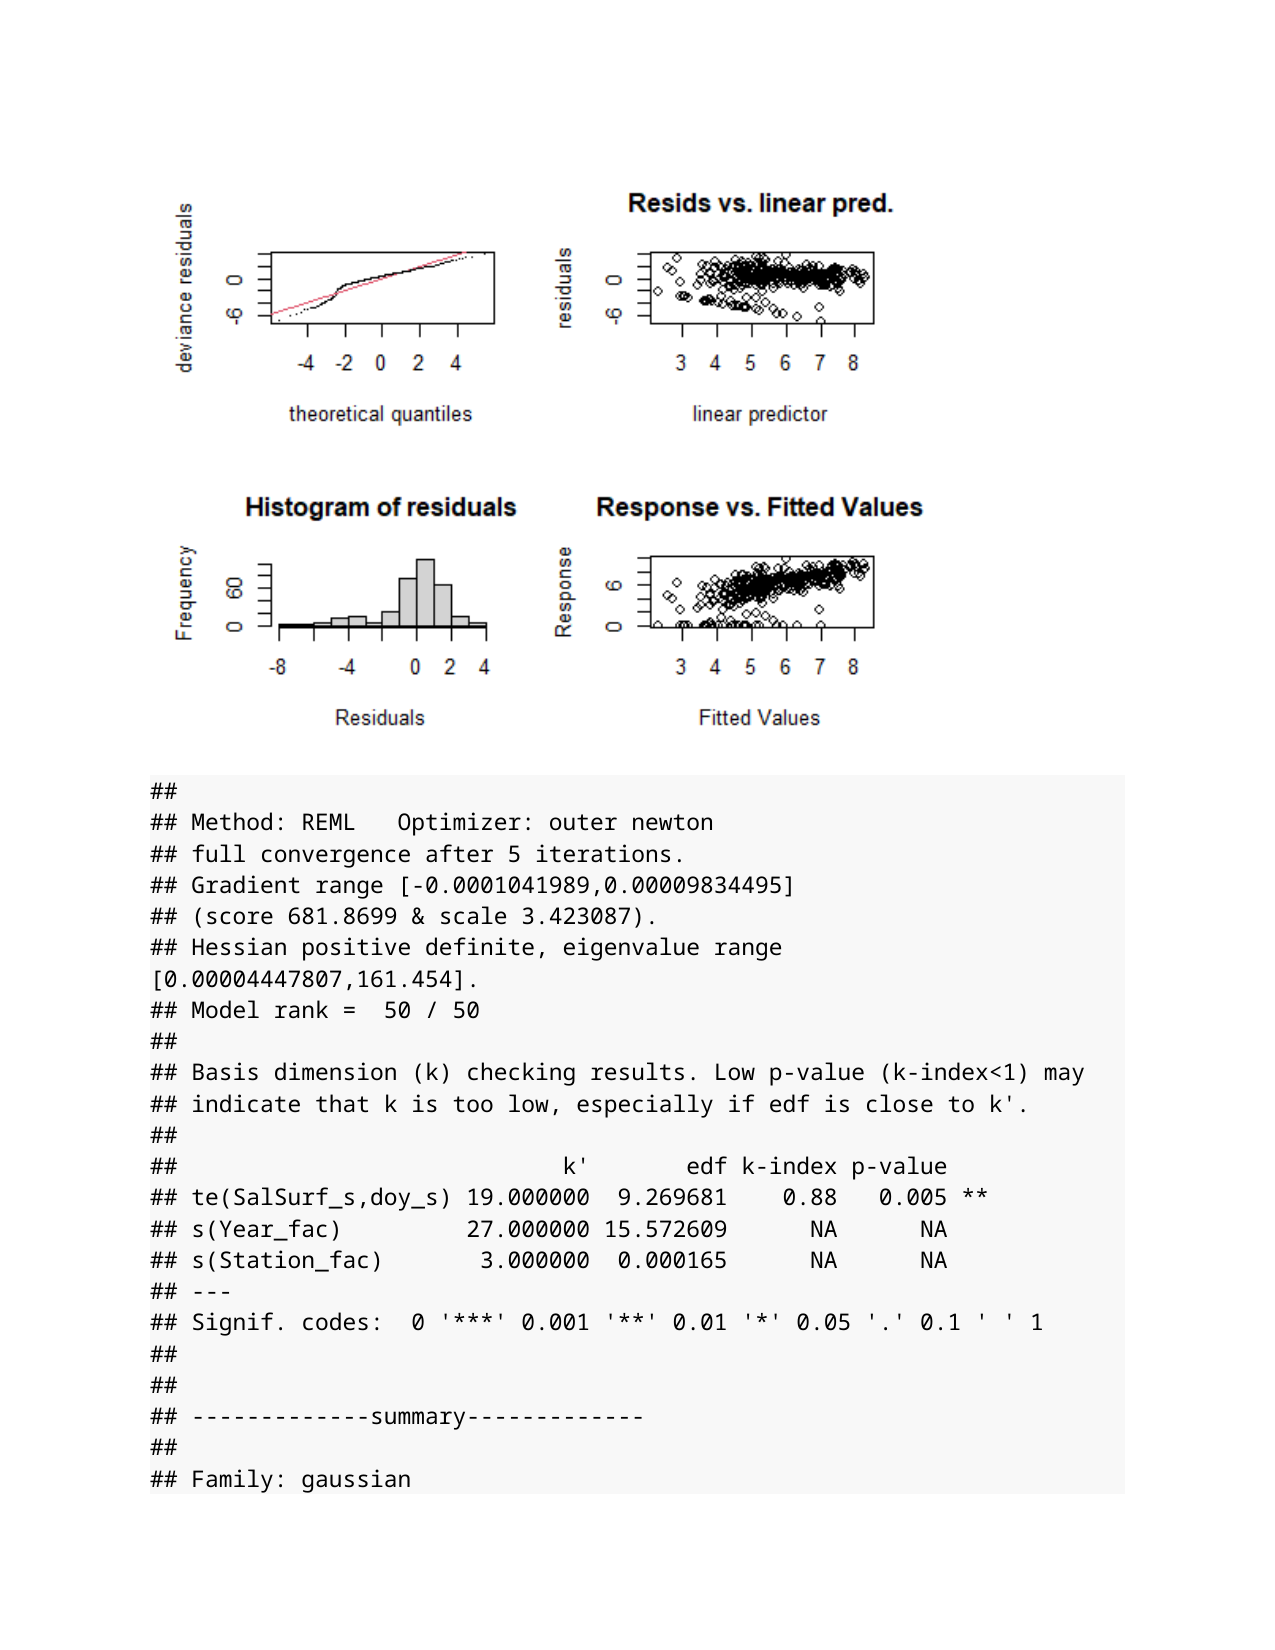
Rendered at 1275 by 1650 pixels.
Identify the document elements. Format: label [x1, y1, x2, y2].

text [150, 775, 1125, 1494]
picture [168, 150, 927, 757]
